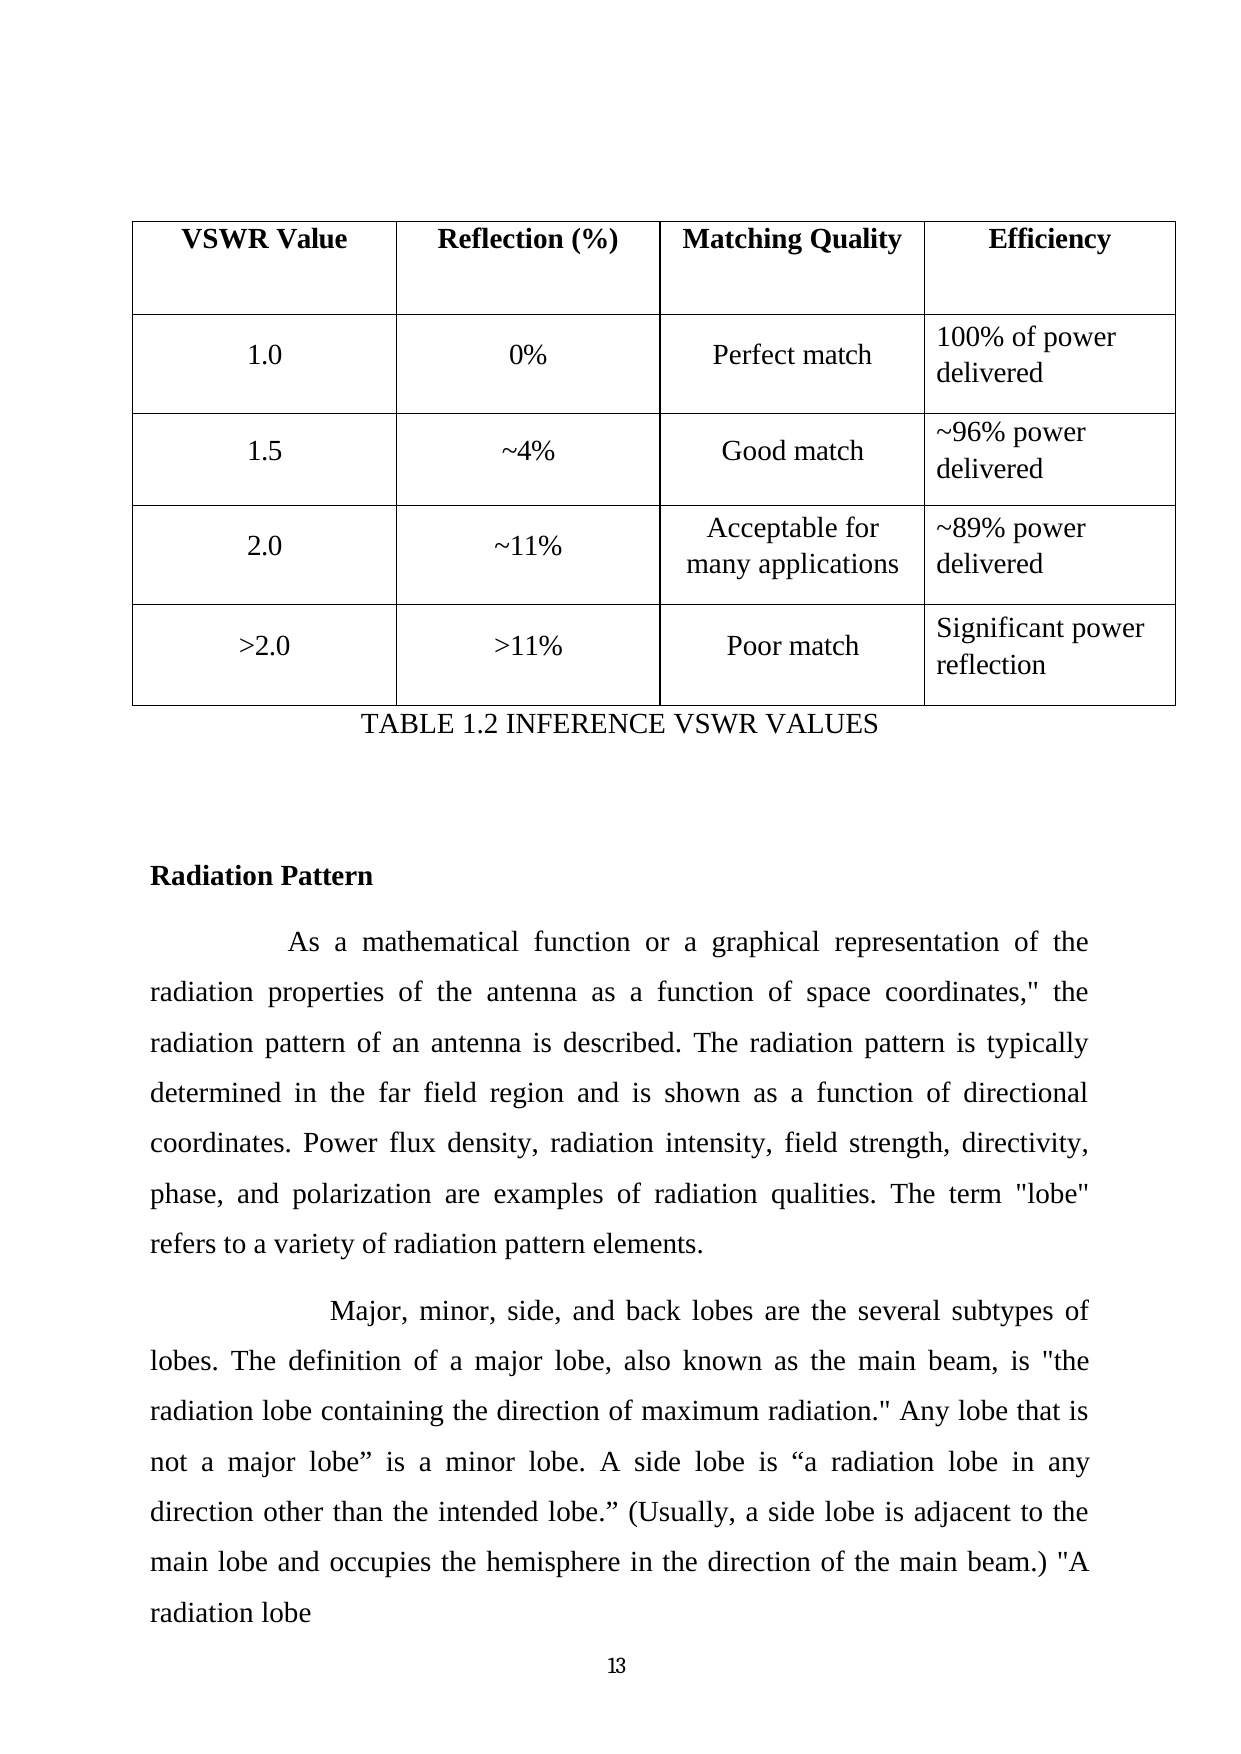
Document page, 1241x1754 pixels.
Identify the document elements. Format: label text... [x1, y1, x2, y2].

table_cell 100% of power delivered [925, 315, 1175, 412]
table_cell Good match [661, 414, 924, 505]
subtitle Radiation Pattern [150, 858, 1240, 891]
table_header VSWR Value [133, 222, 396, 313]
table_cell 2.0 [133, 506, 396, 604]
table_cell >2.0 [133, 605, 396, 705]
table_cell ~96% power delivered [925, 414, 1175, 505]
table_cell ~11% [397, 506, 659, 604]
table_cell 1.0 [133, 315, 396, 412]
table_header Efficiency [925, 222, 1175, 313]
table_header Reflection (%) [397, 222, 659, 313]
table_cell Significant power reflection [925, 605, 1175, 705]
table_cell ~89% power delivered [925, 506, 1175, 604]
table_cell ~4% [397, 414, 659, 505]
table_cell 1.5 [133, 414, 396, 505]
table_cell Poor match [661, 605, 924, 705]
table_cell >11% [397, 605, 659, 705]
table_cell 0% [397, 315, 659, 412]
text As a mathematical function or a graphical representation of the radiation properties of the antenna as a function of space coordinates," the radiation pattern of an antenna is described. The radiation pattern is typically determined in the far field region and is shown as a function of directional coordinates. Power flux density, radiation intensity, field strength, directivity, phase, and polarization are examples of radiation qualities. The term "lobe" refers to a variety of radiation pattern elements. [150, 924, 1090, 1260]
table_cell Perfect match [661, 315, 924, 412]
text Major, minor, side, and back lobes are the several subtypes of lobes. The definition of a major lobe, also known as the main beam, is "the radiation lobe containing the direction of maximum radiation." Any lobe that is not a major lobe” is a minor lobe. A side lobe is “a radiation lobe in any direction other than the intended lobe.” (Usually, a side lobe is adjacent to the main lobe and occupies the hemisphere in the direction of the main beam.) "A radiation lobe [150, 1293, 1090, 1628]
table_cell Acceptable for many applications [661, 506, 924, 604]
table_header Matching Quality [661, 222, 924, 313]
text TABLE 1.2 INFERENCE VSWR VALUES [361, 706, 1240, 739]
